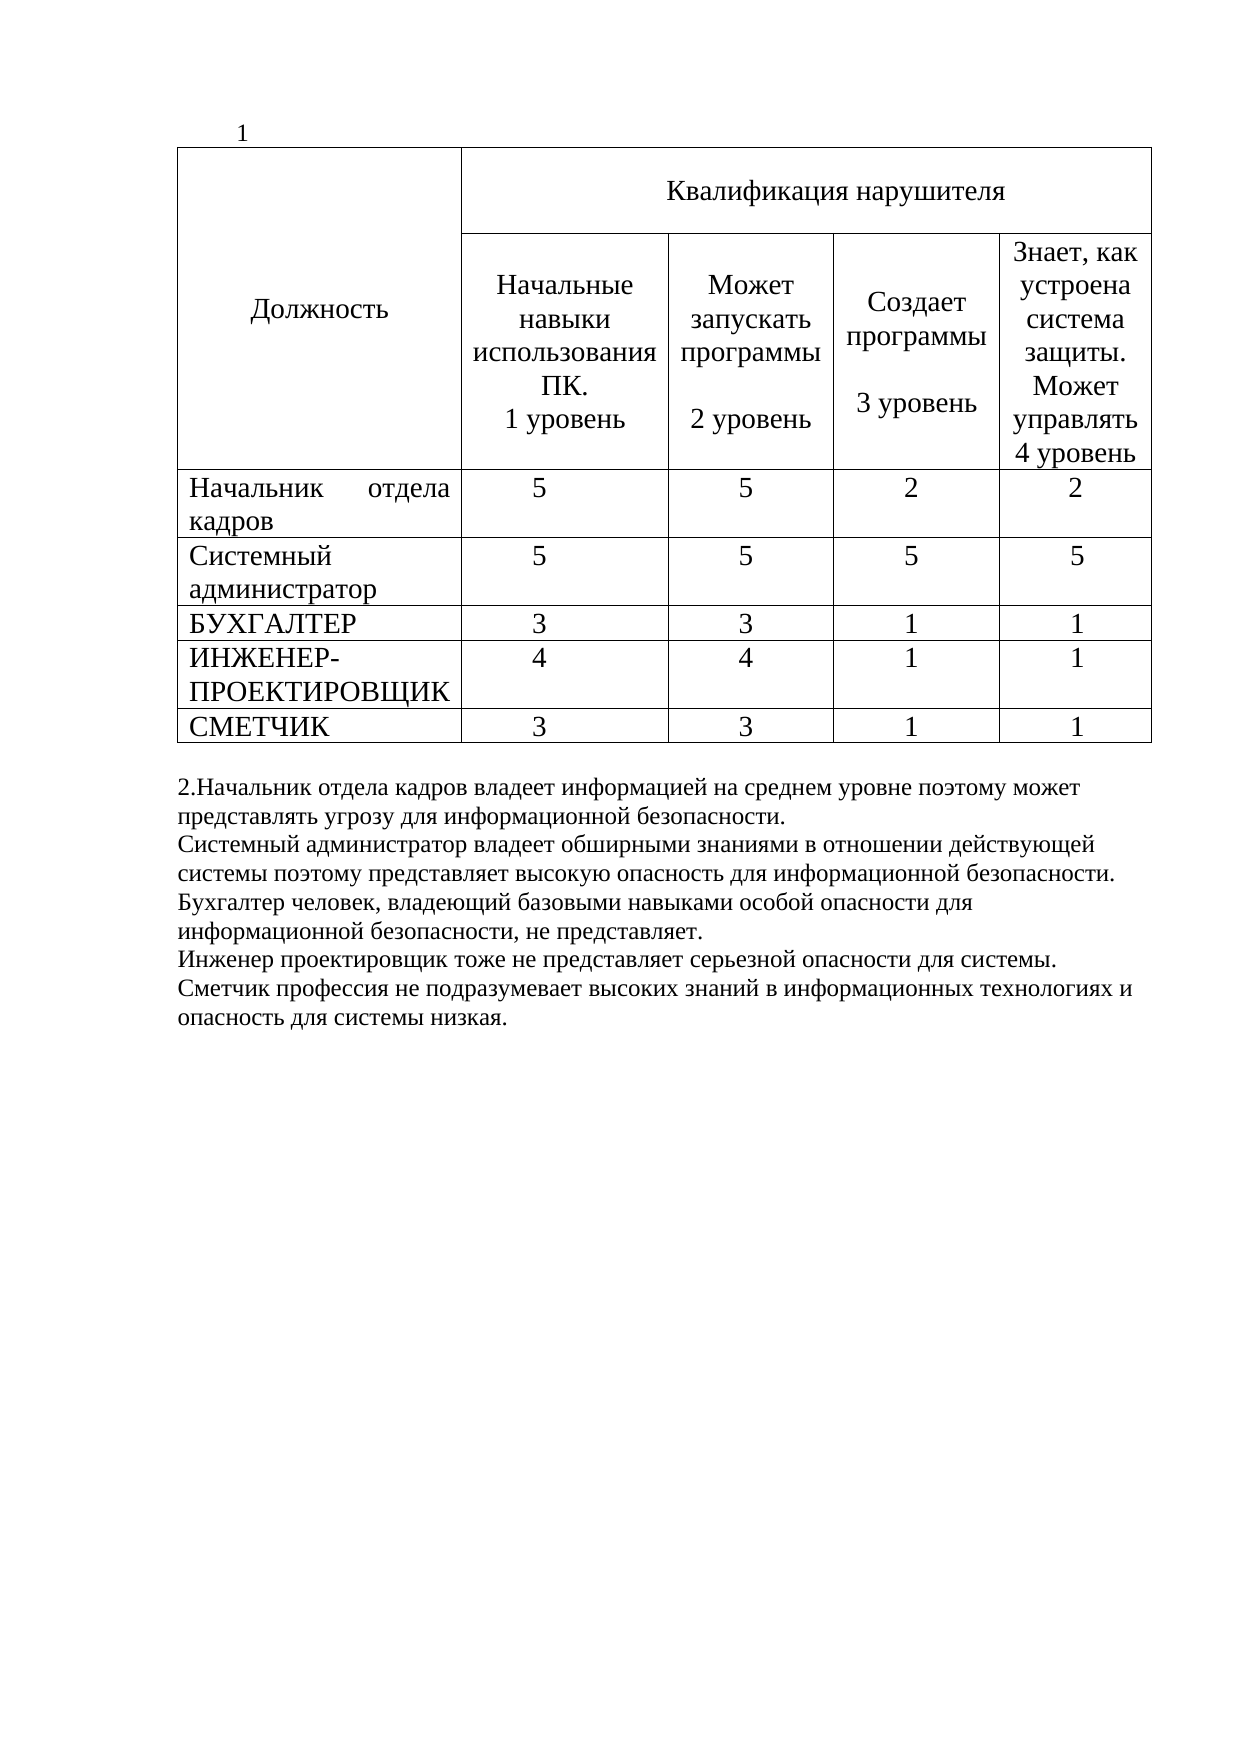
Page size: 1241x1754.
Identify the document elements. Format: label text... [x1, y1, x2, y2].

table_cell 2 [834, 470, 999, 537]
table_cell 1 [834, 709, 999, 742]
table_cell 1 [1000, 641, 1151, 708]
table_cell Начальные навыки использования ПК. 1 уровень [462, 234, 668, 469]
text 2.Начальник отдела кадров владеет информацией на среднем уровне поэтому может представлять угрозу для информационной безопасности. [177, 772, 1152, 829]
table_cell 1 [1000, 709, 1151, 742]
table_cell 5 [462, 470, 668, 537]
table_cell 3 [462, 709, 668, 742]
table_header Должность [178, 148, 461, 469]
table_cell 4 [462, 641, 668, 708]
table_cell БУХГАЛТЕР [178, 606, 461, 639]
table_cell Создает программы 3 уровень [834, 234, 999, 469]
table_cell 3 [669, 606, 833, 639]
table_cell 3 [669, 709, 833, 742]
table_cell 2 [1000, 470, 1151, 537]
text Инженер проектировщик тоже не представляет серьезной опасности для системы. [177, 944, 1152, 973]
text Бухгалтер человек, владеющий базовыми навыками особой опасности для информационной безопасности, не представляет. [177, 887, 1152, 944]
table_cell 1 [1000, 606, 1151, 639]
table_cell 5 [834, 538, 999, 605]
table_cell ИНЖЕНЕР-ПРОЕКТИРОВЩИК [178, 641, 461, 708]
table_cell Знает, как устроена система защиты. Может управлять 4 уровень [1000, 234, 1151, 469]
table_cell Начальник отдела кадров [178, 470, 461, 537]
table_cell 5 [1000, 538, 1151, 605]
text 1 [177, 118, 1152, 147]
text Сметчик профессия не подразумевает высоких знаний в информационных технологиях и опасность для системы низкая. [177, 973, 1152, 1031]
table_cell Может запускать программы 2 уровень [669, 234, 833, 469]
table_cell Системный администратор [178, 538, 461, 605]
table_header Квалификация нарушителя [462, 148, 1151, 233]
table_cell 5 [462, 538, 668, 605]
table_cell 4 [669, 641, 833, 708]
table_cell 3 [462, 606, 668, 639]
text Системный администратор владеет обширными знаниями в отношении действующей системы поэтому представляет высокую опасность для информационной безопасности. [177, 829, 1152, 887]
table_cell 1 [834, 606, 999, 639]
table_cell 1 [834, 641, 999, 708]
table_cell 5 [669, 470, 833, 537]
table_cell 5 [669, 538, 833, 605]
table_cell СМЕТЧИК [178, 709, 461, 742]
